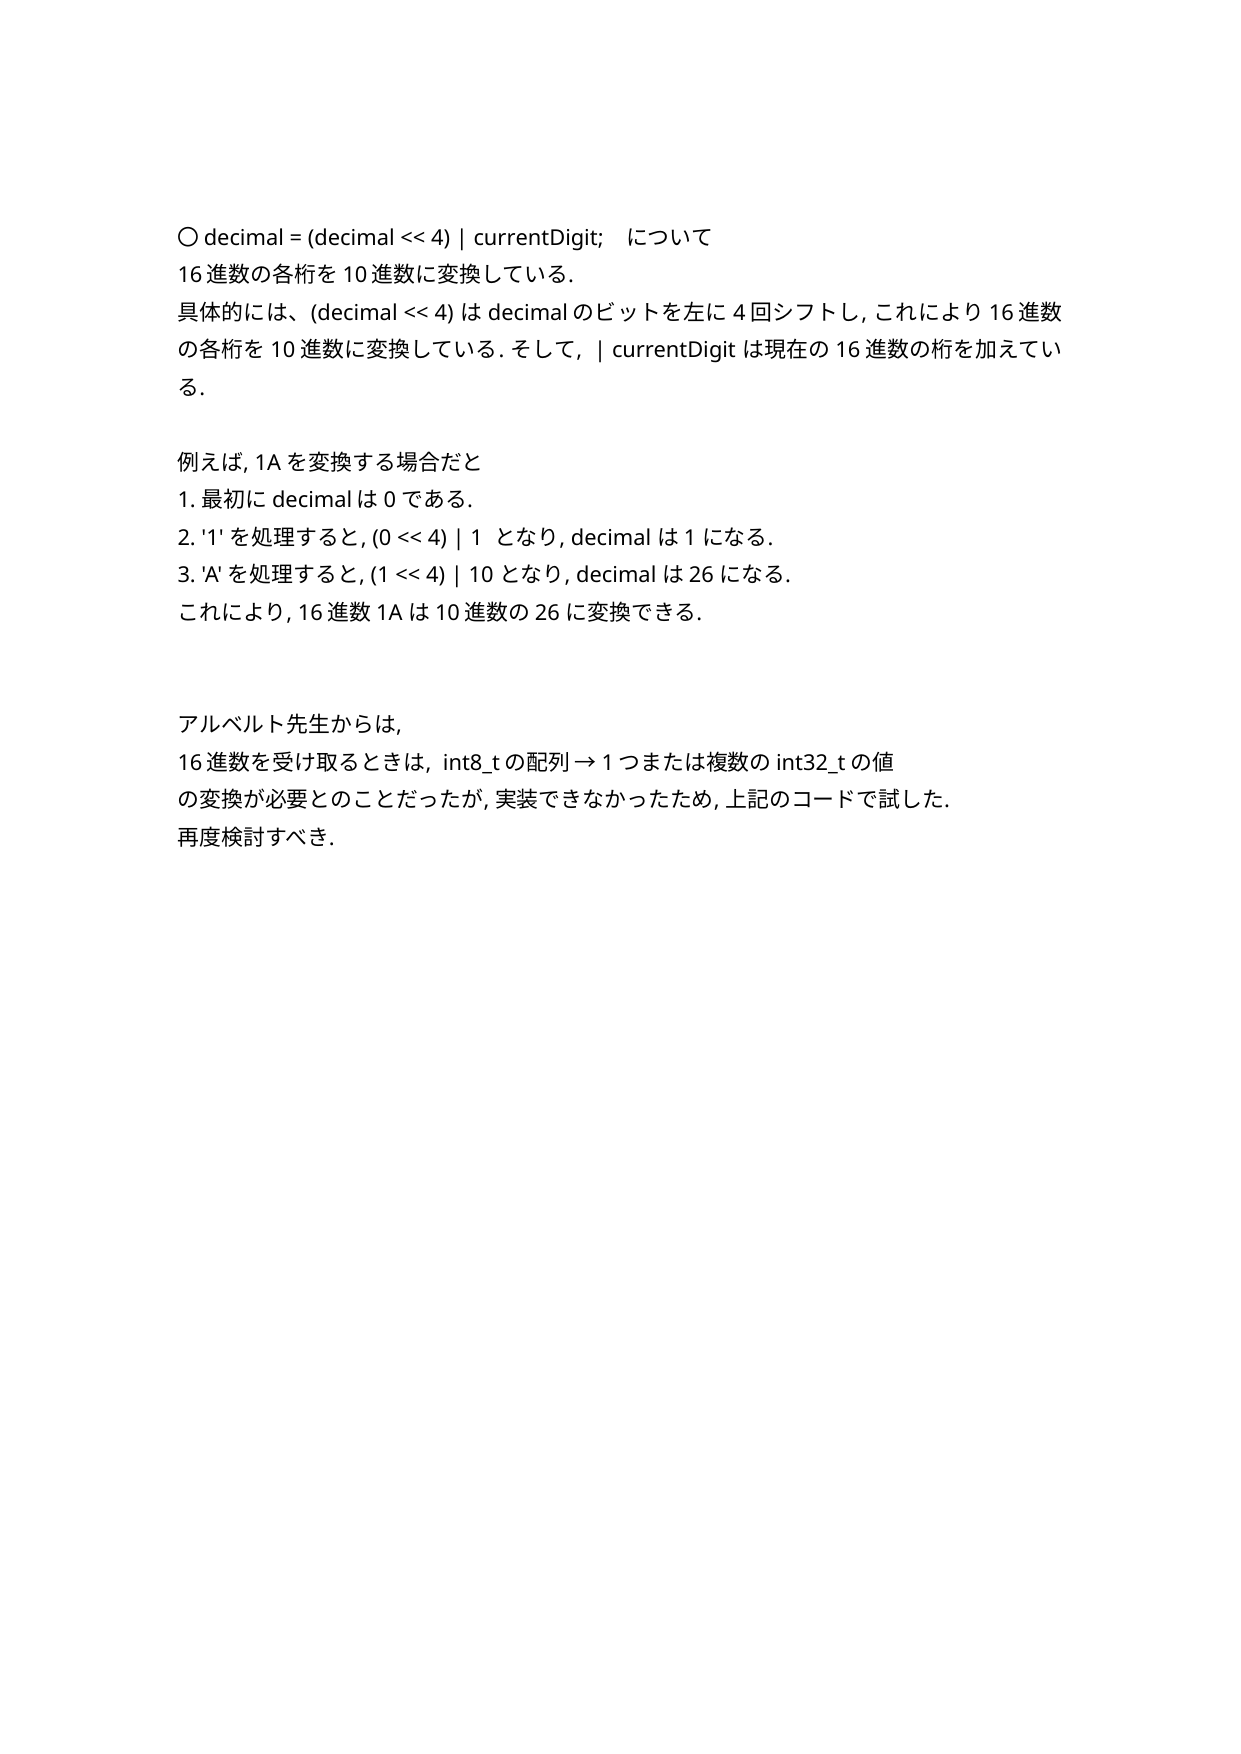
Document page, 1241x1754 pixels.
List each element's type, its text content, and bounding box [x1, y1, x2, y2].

text 具体的には、(decimal << 4) は decimalのビットを左に4回シフトし, これにより16進数の各桁を10進数に変換している. そして, | currentDigit は現在の16進数の桁を加えている. [177, 292, 1063, 404]
text アルベルト先生からは, [177, 704, 1063, 742]
text 1. 最初に decimalは 0 である. [177, 479, 1063, 517]
text 2. '1' を処理すると, (0 << 4) | 1 となり, decimal は 1 になる. [177, 517, 1063, 554]
text 〇decimal = (decimal << 4) | currentDigit; について [177, 217, 1063, 254]
text これにより, 16進数 1A は 10進数の 26 に変換できる. [177, 592, 1063, 629]
text の変換が必要とのことだったが, 実装できなかったため, 上記のコードで試した. [177, 779, 1063, 817]
text 16進数の各桁を10進数に変換している. [177, 254, 1063, 292]
text 16進数を受け取るときは, int8_tの配列 → 1つまたは複数のint32_tの値 [177, 742, 1063, 779]
text 例えば, 1A を変換する場合だと [177, 442, 1063, 479]
text 3. 'A' を処理すると, (1 << 4) | 10 となり, decimal は 26 になる. [177, 554, 1063, 592]
text 再度検討すべき. [177, 817, 1063, 854]
